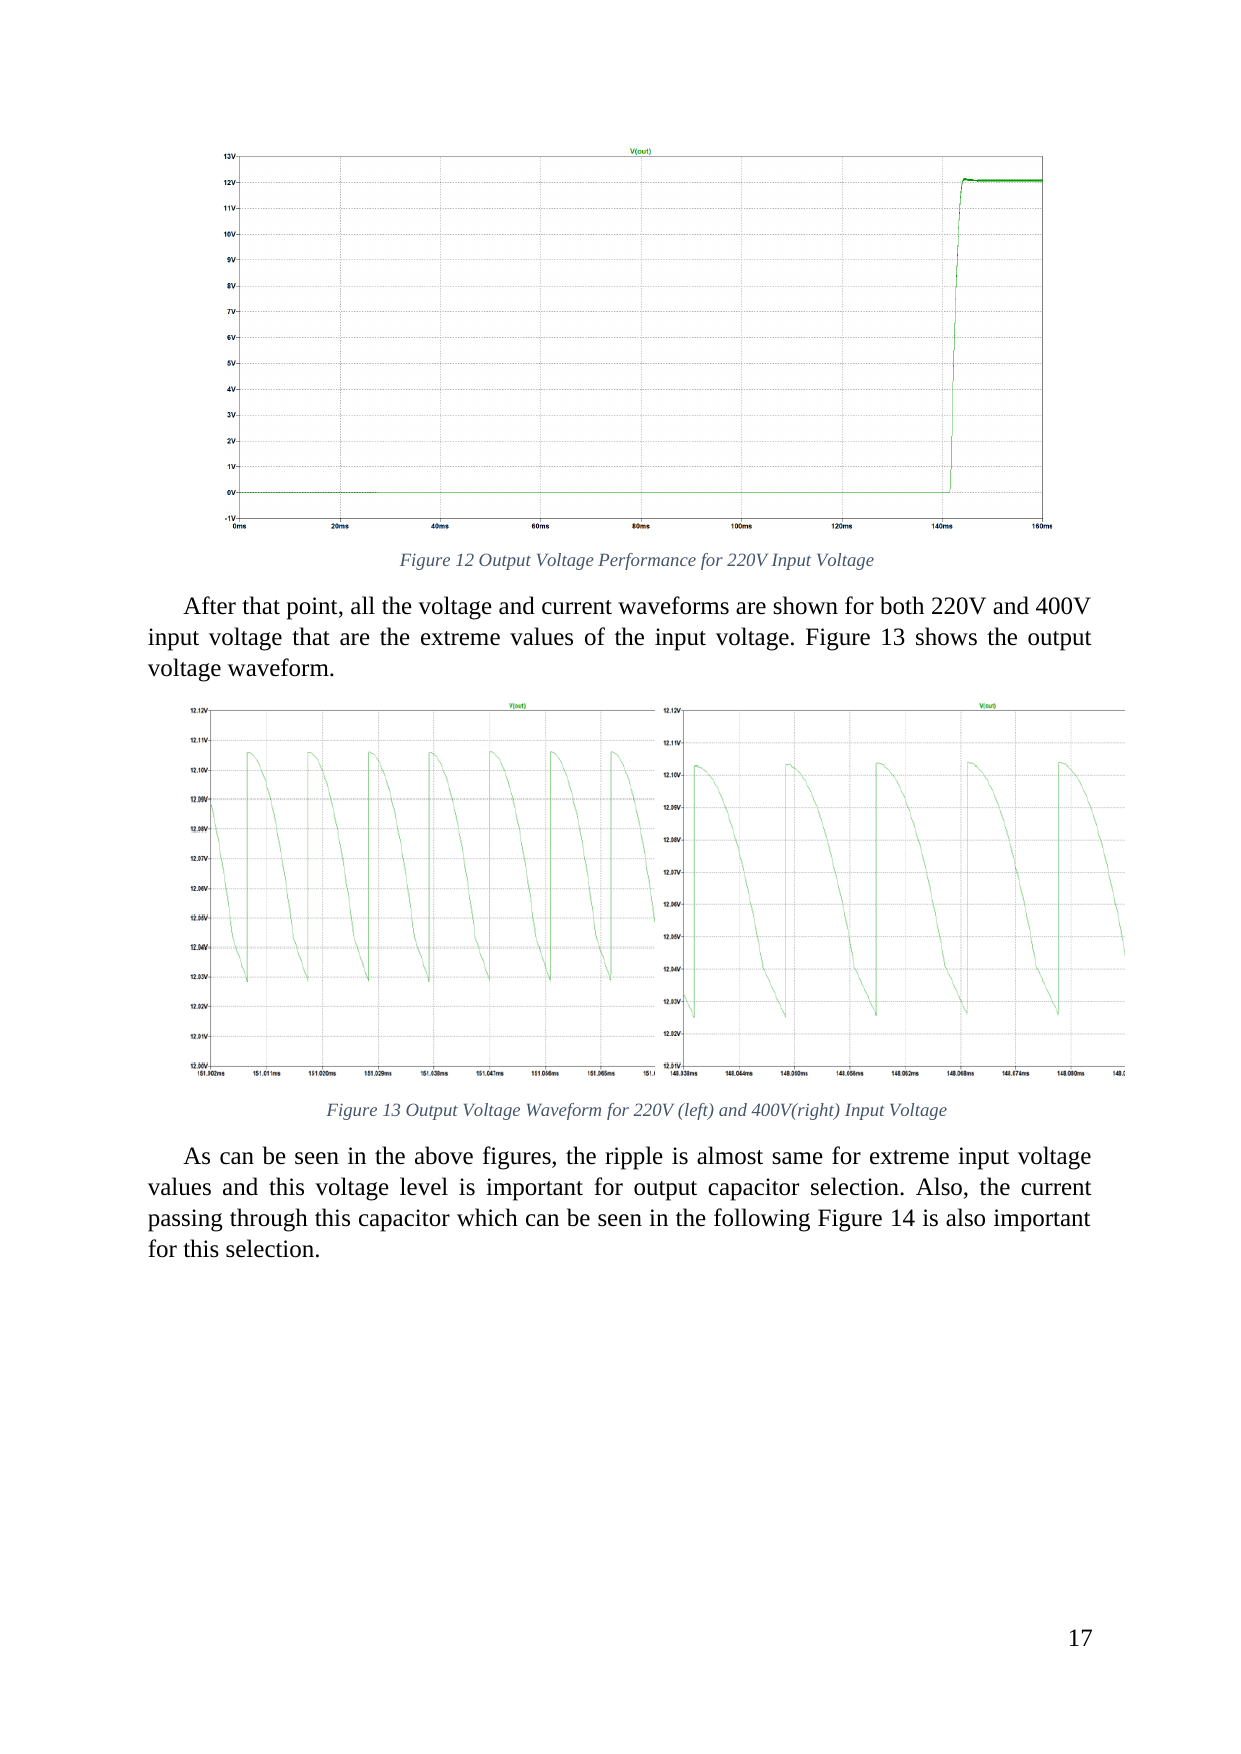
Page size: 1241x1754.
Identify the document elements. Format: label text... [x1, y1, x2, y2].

text After that point, all the voltage and current waveforms are shown for both 220V and 400V input voltage that are the extreme values of the input voltage. Figure 13 shows the output voltage waveform. [148, 591, 1093, 682]
text Figure 13 Output Voltage Waveform for 220V (left) and 400V(right) Input Voltage [148, 1099, 1093, 1121]
text As can be seen in the above figures, the ripple is almost same for extreme input voltage values and this voltage level is important for output capacitor selection. Also, the current passing through this capacitor which can be seen in the following Figure 14 is also important for this selection. [148, 1141, 1093, 1263]
text Figure 12 Output Voltage Performance for 220V Input Voltage [148, 549, 1093, 571]
picture [223, 147, 1053, 531]
picture [183, 701, 1128, 1080]
